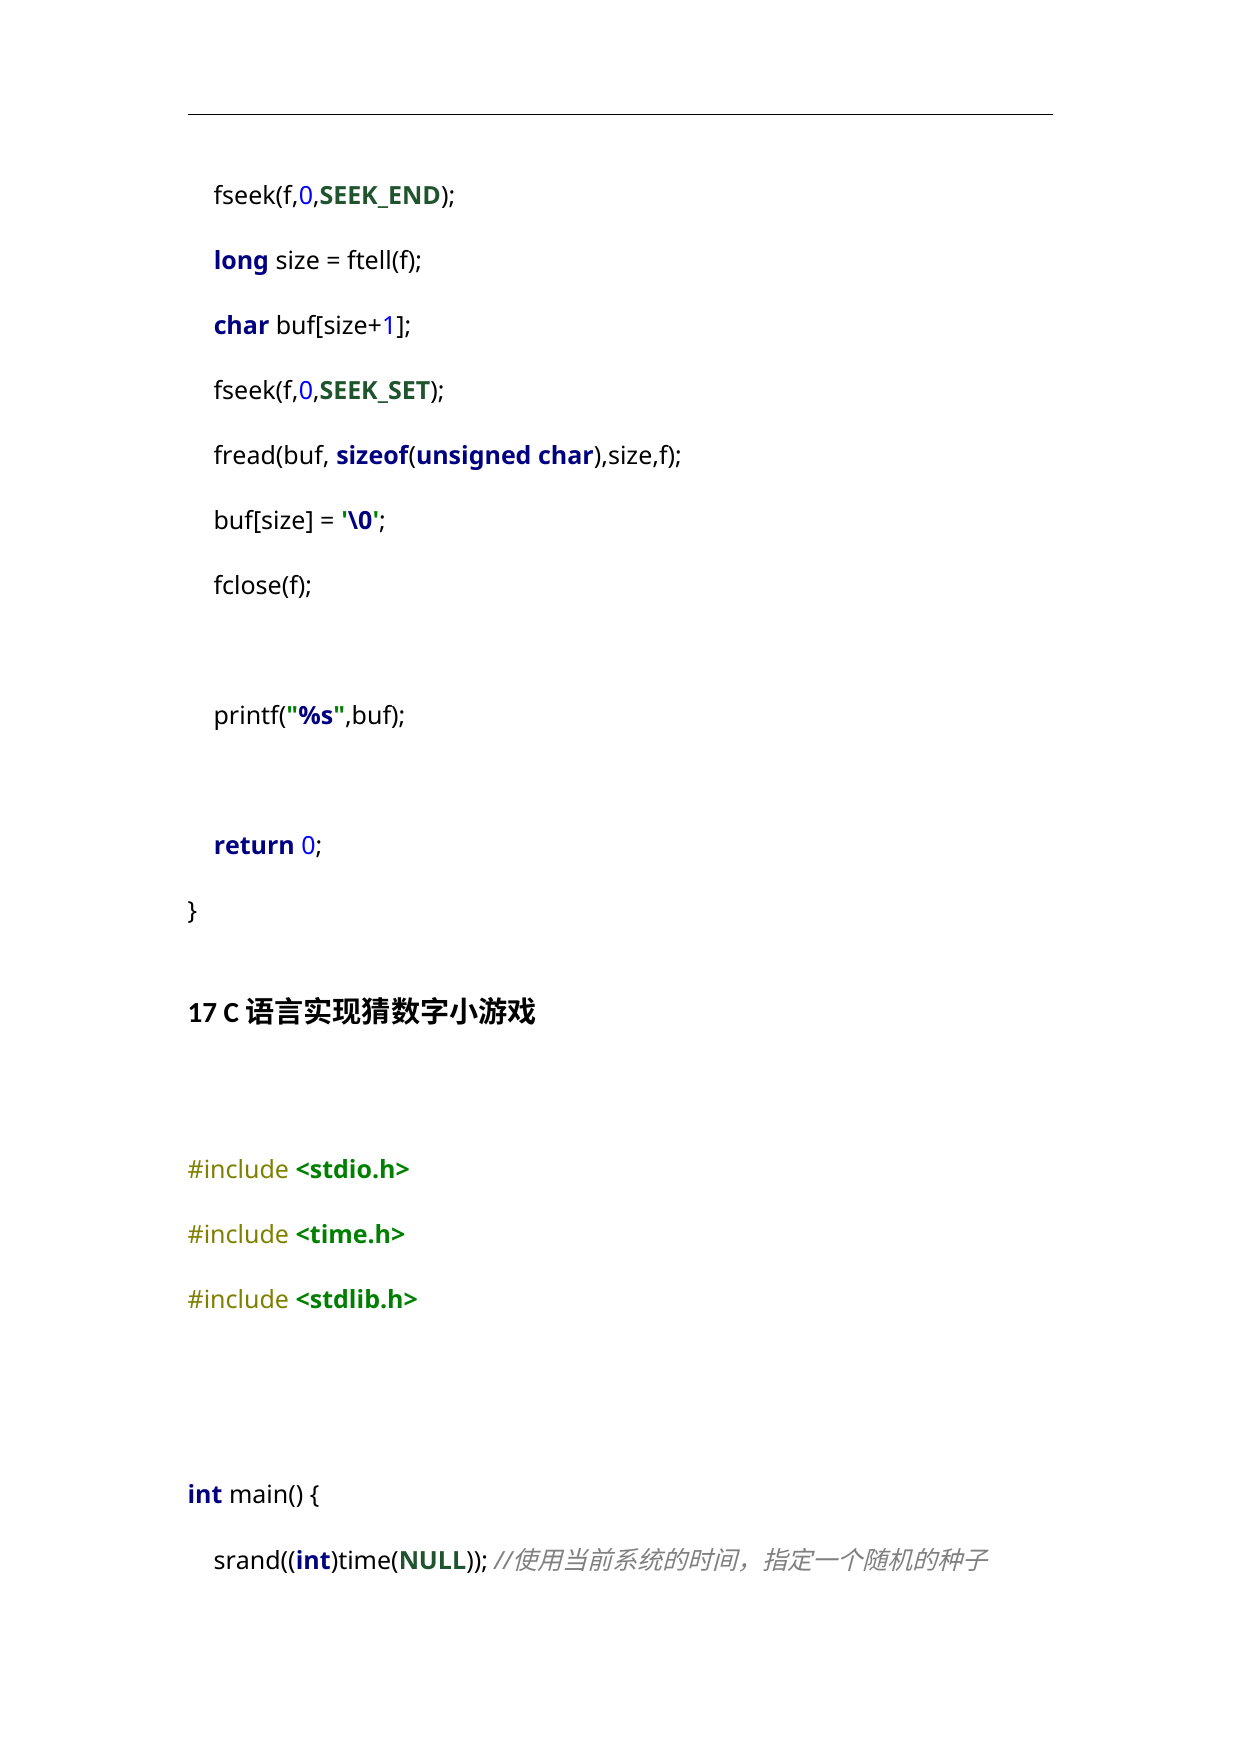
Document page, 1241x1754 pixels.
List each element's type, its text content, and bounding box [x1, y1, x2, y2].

subtitle 17 C语言实现猜数字小游戏 [187, 977, 1053, 1042]
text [187, 162, 1053, 942]
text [187, 1136, 1053, 1591]
